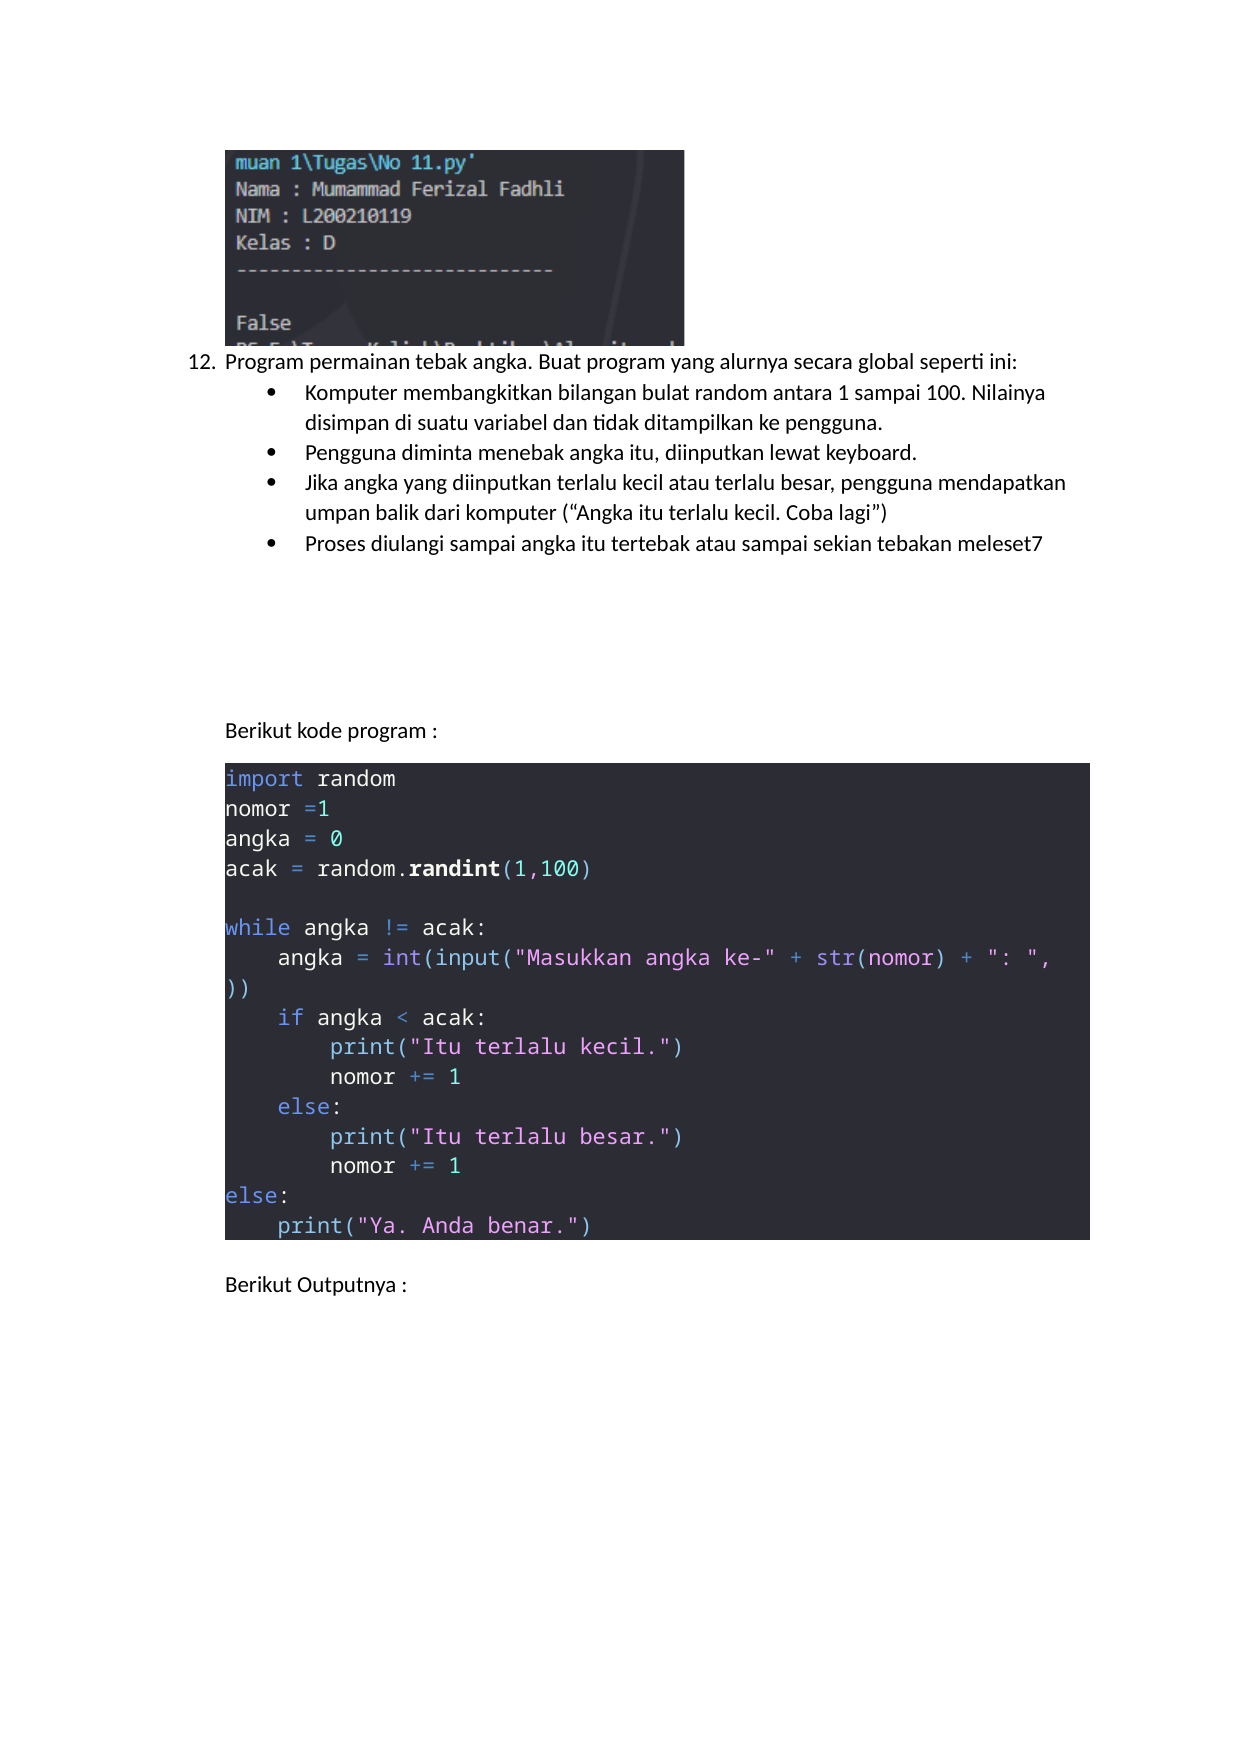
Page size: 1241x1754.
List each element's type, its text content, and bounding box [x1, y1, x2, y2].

text nomor += 1 [225, 1150, 1090, 1180]
picture [225, 150, 685, 346]
text nomor =1 [225, 793, 1090, 823]
text else: [225, 1091, 1090, 1121]
text angka = int(input("Masukkan angka ke-" + str(nomor) + ": ", )) [225, 942, 1090, 1001]
text nomor += 1 [225, 1061, 1090, 1091]
list Komputer membangkitkan bilangan bulat random antara 1 sampai 100. Nilainya disimpan di suatu variabel dan tidak ditampilkan ke pengguna. [267, 378, 1090, 436]
text while angka != acak: [225, 912, 1090, 942]
list Program permainan tebak angka. Buat program yang alurnya secara global seperti ini: [187, 347, 1090, 376]
text else: [225, 1180, 1090, 1210]
list Pengguna diminta menebak angka itu, diinputkan lewat keyboard. [267, 438, 1090, 466]
text print("Itu terlalu besar.") [225, 1121, 1090, 1150]
list Berikut Outputnya : [225, 1270, 1090, 1298]
text angka = 0 [225, 823, 1090, 852]
text print("Itu terlalu kecil.") [225, 1031, 1090, 1061]
list Proses diulangi sampai angka itu tertebak atau sampai sekian tebakan meleset7 [267, 529, 1090, 557]
list Jika angka yang diinputkan terlalu kecil atau terlalu besar, pengguna mendapatkan umpan balik dari komputer (“Angka itu terlalu kecil. Coba lagi”) [267, 468, 1090, 527]
list Berikut kode program : [225, 716, 1090, 744]
text acak = random.randint(1,100) [225, 852, 1090, 882]
text print("Ya. Anda benar.") [225, 1210, 1090, 1240]
text if angka < acak: [225, 1001, 1090, 1031]
text import random [225, 763, 1090, 793]
